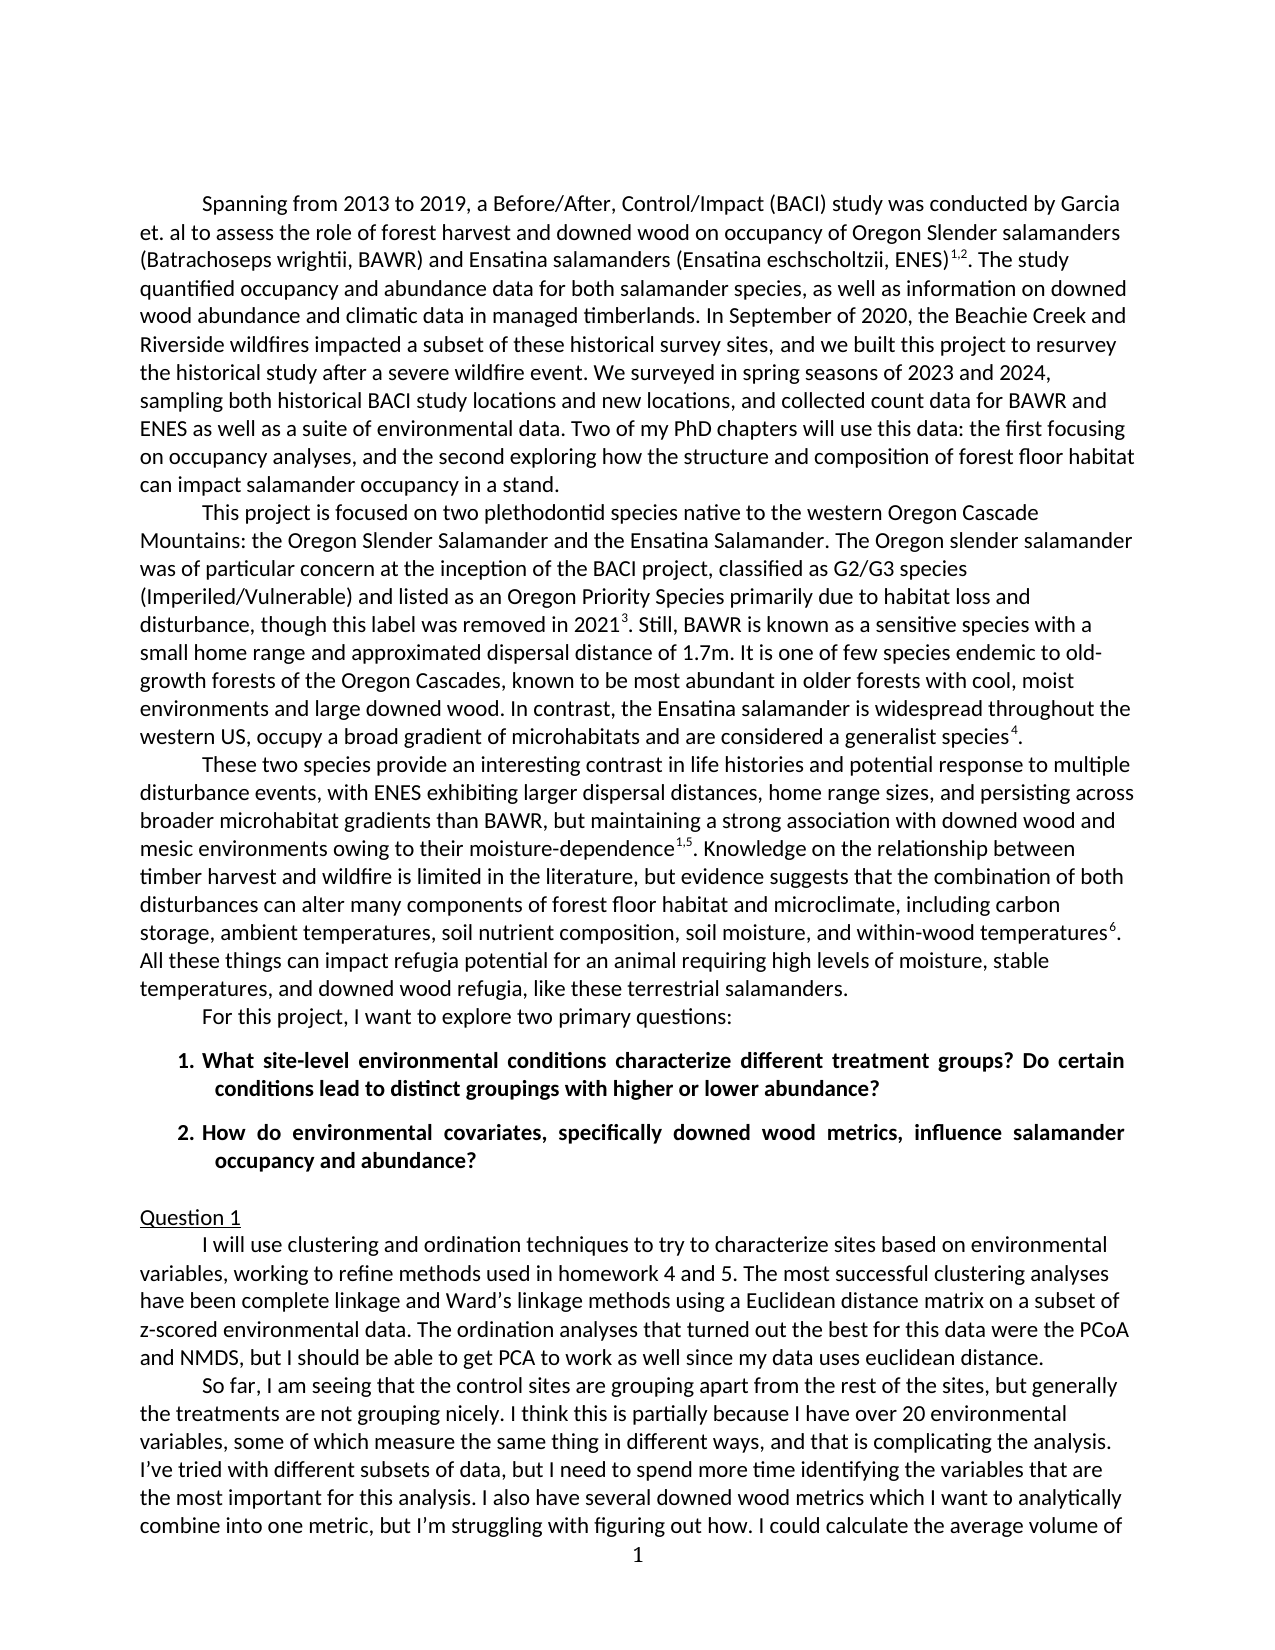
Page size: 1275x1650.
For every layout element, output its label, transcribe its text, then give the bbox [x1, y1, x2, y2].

text I will use clustering and ordination techniques to try to characterize sites based on environmental variables, working to refine methods used in homework 4 and 5. The most successful clustering analyses have been complete linkage and Ward’s linkage methods using a Euclidean distance matrix on a subset of z-scored environmental data. The ordination analyses that turned out the best for this data were the PCoA and NMDS, but I should be able to get PCA to work as well since my data uses euclidean distance. [139, 1231, 1137, 1371]
list How do environmental covariates, specifically downed wood metrics, influence salamander occupancy and abundance? [177, 1118, 1125, 1174]
text Question 1 [139, 1203, 1137, 1231]
text Spanning from 2013 to 2019, a Before/After, Control/Impact (BACI) study was conducted by Garcia et. al to assess the role of forest harvest and downed wood on occupancy of Oregon Slender salamanders (Batrachoseps wrightii, BAWR) and Ensatina salamanders (Ensatina eschscholtzii, ENES). The study quantified occupancy and abundance data for both salamander species, as well as information on downed wood abundance and climatic data in managed timberlands. In September of 2020, the Beachie Creek and Riverside wildfires impacted a subset of these historical survey sites, and we built this project to resurvey the historical study after a severe wildfire event. We surveyed in spring seasons of 2023 and 2024, sampling both historical BACI study locations and new locations, and collected count data for BAWR and ENES as well as a suite of environmental data. Two of my PhD chapters will use this data: the first focusing on occupancy analyses, and the second exploring how the structure and composition of forest floor habitat can impact salamander occupancy in a stand. [139, 189, 1137, 498]
text For this project, I want to explore two primary questions: [139, 1002, 1137, 1030]
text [139, 1371, 1137, 1539]
list What site-level environmental conditions characterize different treatment groups? Do certain conditions lead to distinct groupings with higher or lower abundance? [177, 1046, 1125, 1102]
text These two species provide an interesting contrast in life histories and potential response to multiple disturbance events, with ENES exhibiting larger dispersal distances, home range sizes, and persisting across broader microhabitat gradients than BAWR, but maintaining a strong association with downed wood and mesic environments owing to their moisture-dependence. Knowledge on the relationship between timber harvest and wildfire is limited in the literature, but evidence suggests that the combination of both disturbances can alter many components of forest floor habitat and microclimate, including carbon storage, ambient temperatures, soil nutrient composition, soil moisture, and within-wood temperatures. All these things can impact refugia potential for an animal requiring high levels of moisture, stable temperatures, and downed wood refugia, like these terrestrial salamanders. [139, 750, 1137, 1002]
text This project is focused on two plethodontid species native to the western Oregon Cascade Mountains: the Oregon Slender Salamander and the Ensatina Salamander. The Oregon slender salamander was of particular concern at the inception of the BACI project, classified as G2/G3 species (Imperiled/Vulnerable) and listed as an Oregon Priority Species primarily due to habitat loss and disturbance, though this label was removed in 2021. Still, BAWR is known as a sensitive species with a small home range and approximated dispersal distance of 1.7m. It is one of few species endemic to old-growth forests of the Oregon Cascades, known to be most abundant in older forests with cool, moist environments and large downed wood. In contrast, the Ensatina salamander is widespread throughout the western US, occupy a broad gradient of microhabitats and are considered a generalist species. [139, 498, 1137, 750]
